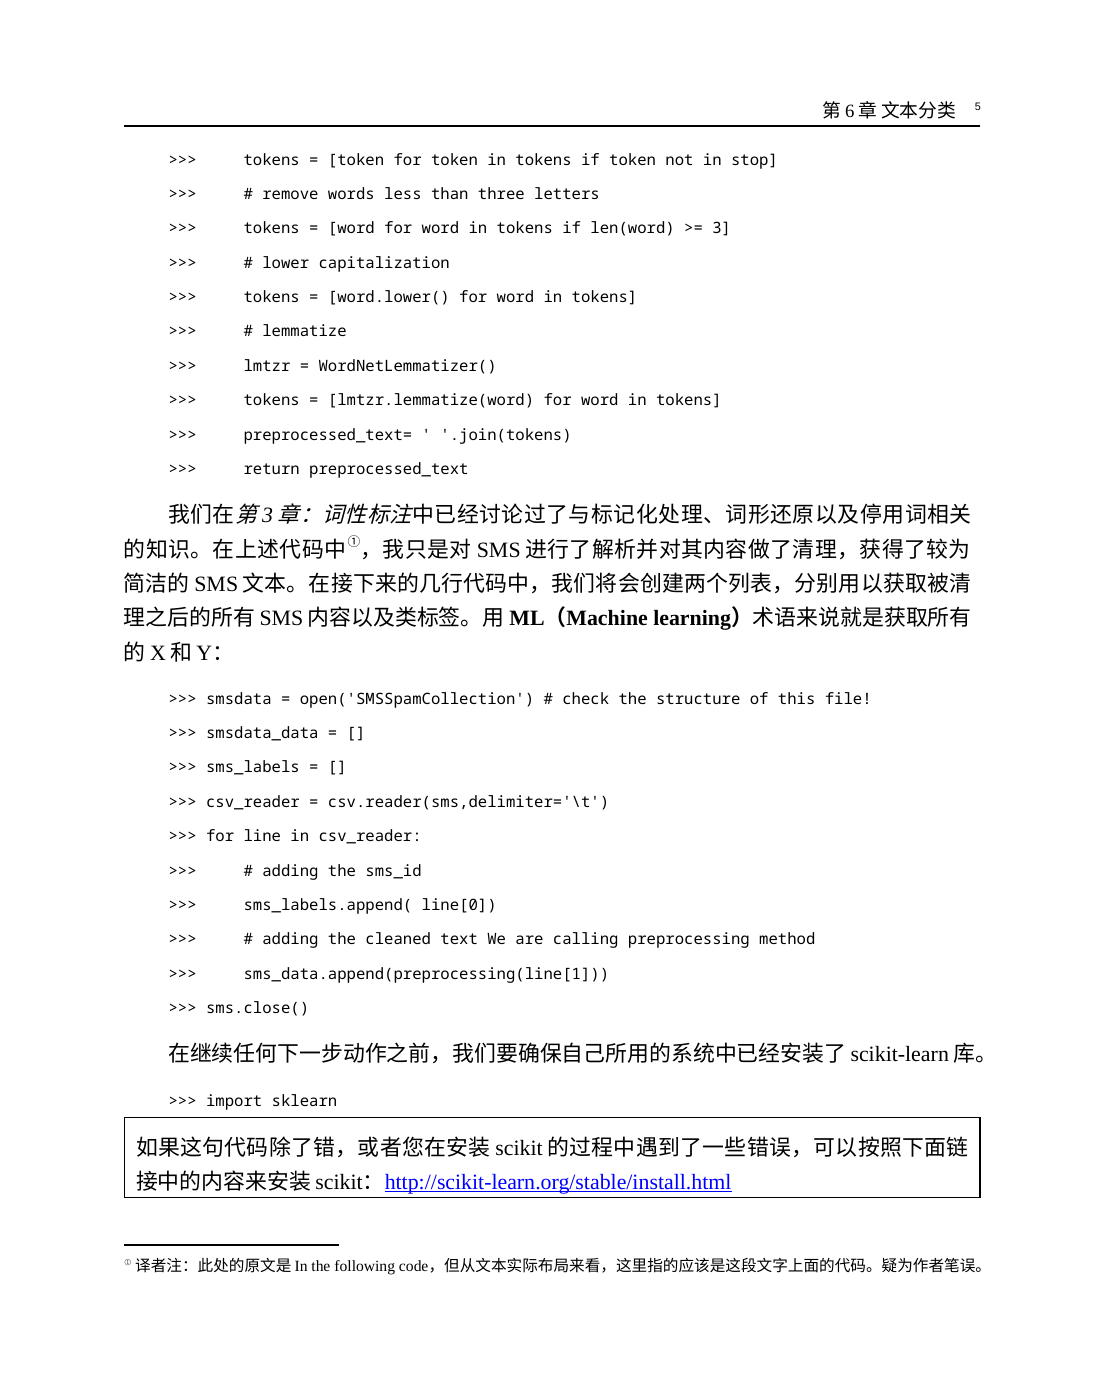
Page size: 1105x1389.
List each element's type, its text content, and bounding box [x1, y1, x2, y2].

text >>> tokens = [lmtzr.lemmatize(word) for word in tokens] [124, 382, 980, 417]
text 在继续任何下一步动作之前，我们要确保自己所用的系统中已经安装了scikit-learn库。 [123, 1035, 979, 1069]
text >>> tokens = [word for word in tokens if len(word) >= 3] [124, 211, 980, 245]
text >>> # adding the sms_id [124, 853, 980, 887]
text >>> smsdata = open('SMSSpamCollection') # check the structure of this file! [124, 681, 980, 715]
text >>> import sklearn [124, 1083, 980, 1117]
text >>> csv_reader = csv.reader(sms,delimiter='\t') [124, 784, 980, 818]
text >>> tokens = [word.lower() for word in tokens] [124, 279, 980, 314]
text >>> sms.close() [124, 990, 980, 1024]
text >>> tokens = [token for token in tokens if token not in stop] [124, 142, 980, 176]
text >>> # adding the cleaned text We are calling preprocessing method [124, 921, 980, 956]
text >>> sms_data.append(preprocessing(line[1])) [124, 956, 980, 990]
text >>> # lower capitalization [124, 245, 980, 279]
text >>> sms_labels = [] [124, 749, 980, 784]
text >>> lmtzr = WordNetLemmatizer() [124, 348, 980, 382]
text >>> smsdata_data = [] [124, 715, 980, 749]
text >>> for line in csv_reader: [124, 818, 980, 853]
text 我们在第3章：词性标注中已经讨论过了与标记化处理、词形还原以及停用词相关的知识。在上述代码中，我只是对SMS进行了解析并对其内容做了清理，获得了较为简洁的SMS文本。在接下来的几行代码中，我们将会创建两个列表，分别用以获取被清理之后的所有SMS内容以及类标签。用ML（Machine learning）术语来说就是获取所有的X和Y： [123, 496, 972, 668]
table_header 如果这句代码除了错，或者您在安装scikit的过程中遇到了一些错误，可以按照下面链接中的内容来安装scikit：http://scikit-learn.org/stable/install.html [125, 1118, 979, 1197]
text >>> # remove words less than three letters [124, 176, 980, 211]
text >>> preprocessed_text= ' '.join(tokens) [124, 417, 980, 451]
text >>> return preprocessed_text [124, 451, 980, 486]
text >>> # lemmatize [124, 314, 980, 348]
text >>> sms_labels.append( line[0]) [124, 887, 980, 921]
